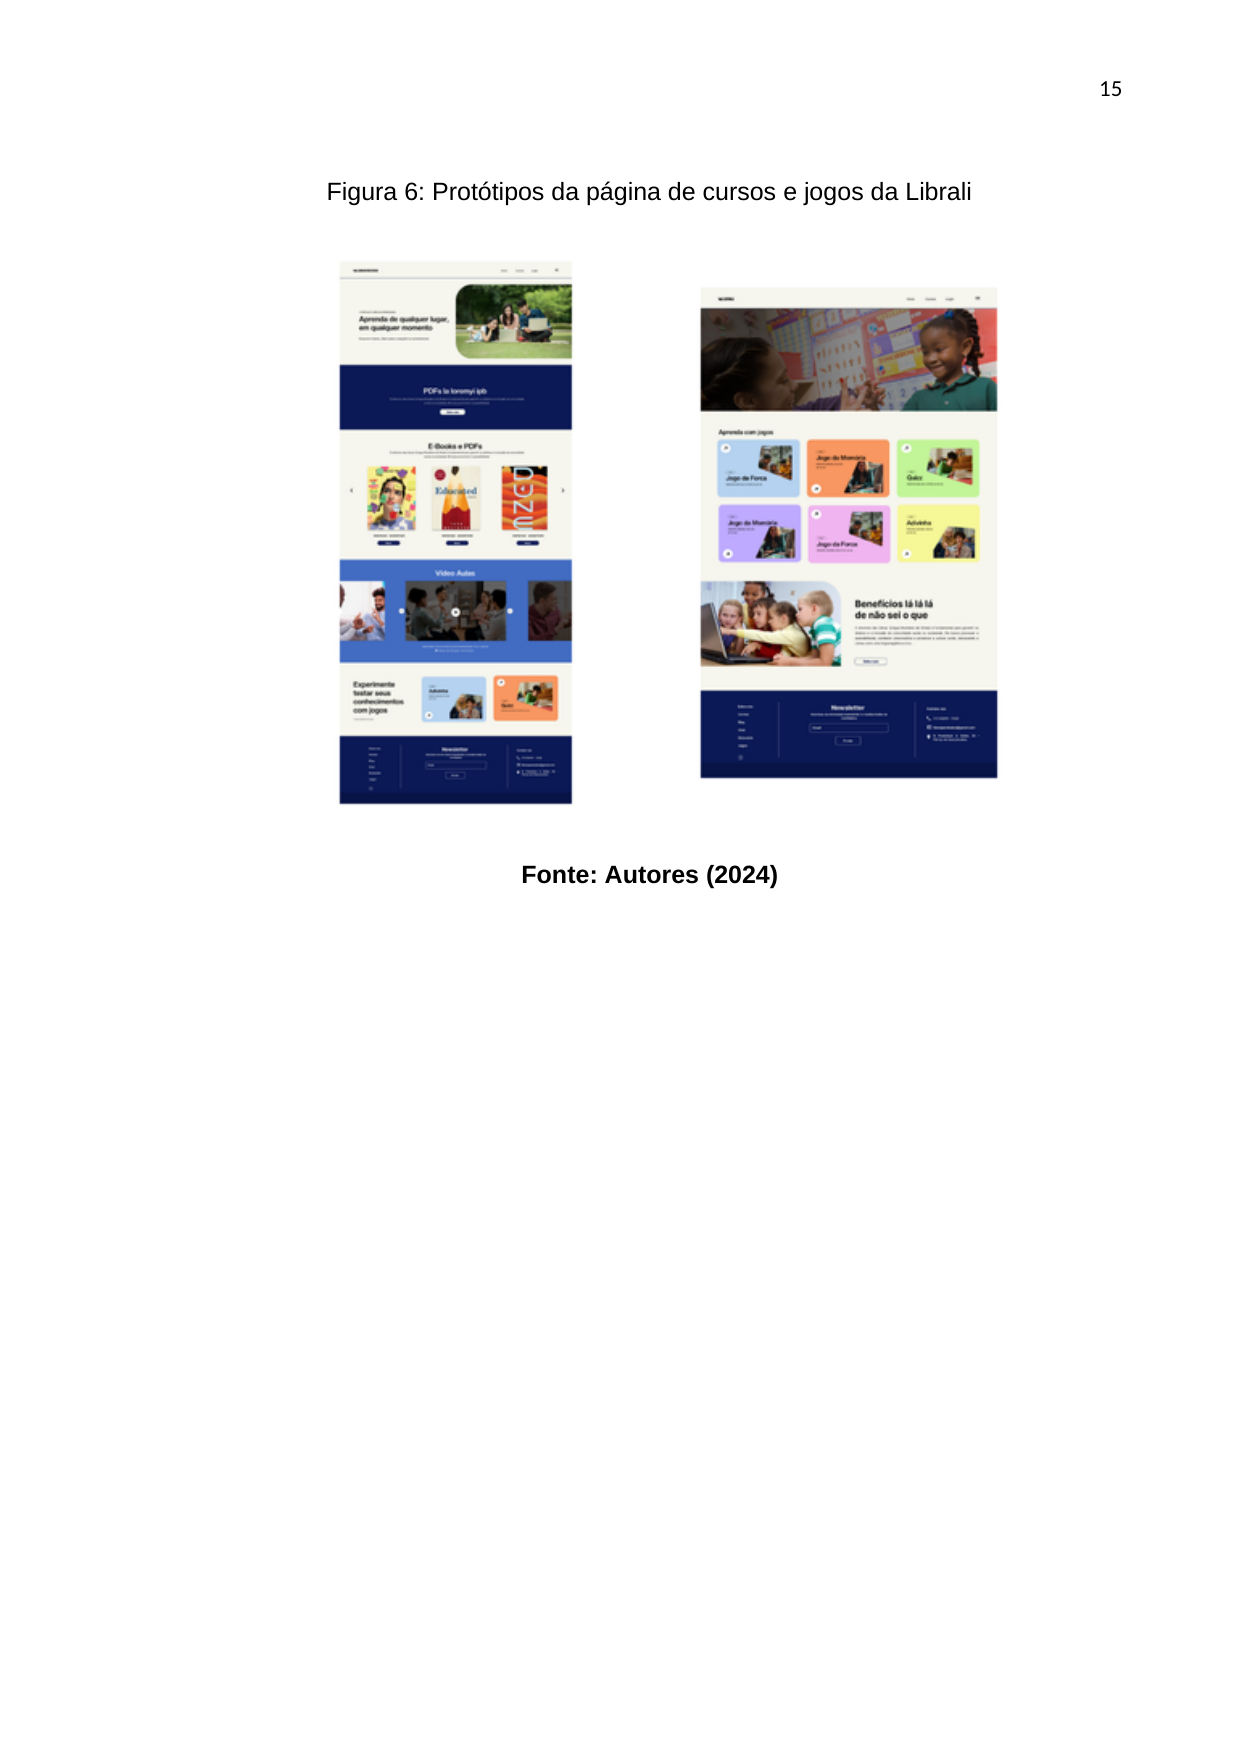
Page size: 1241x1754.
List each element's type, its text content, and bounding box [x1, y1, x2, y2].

text Fonte: Autores (2024) [177, 860, 1122, 889]
text Figura 6: Protótipos da página de cursos e jogos da Librali [177, 177, 1122, 206]
picture [237, 237, 1062, 830]
